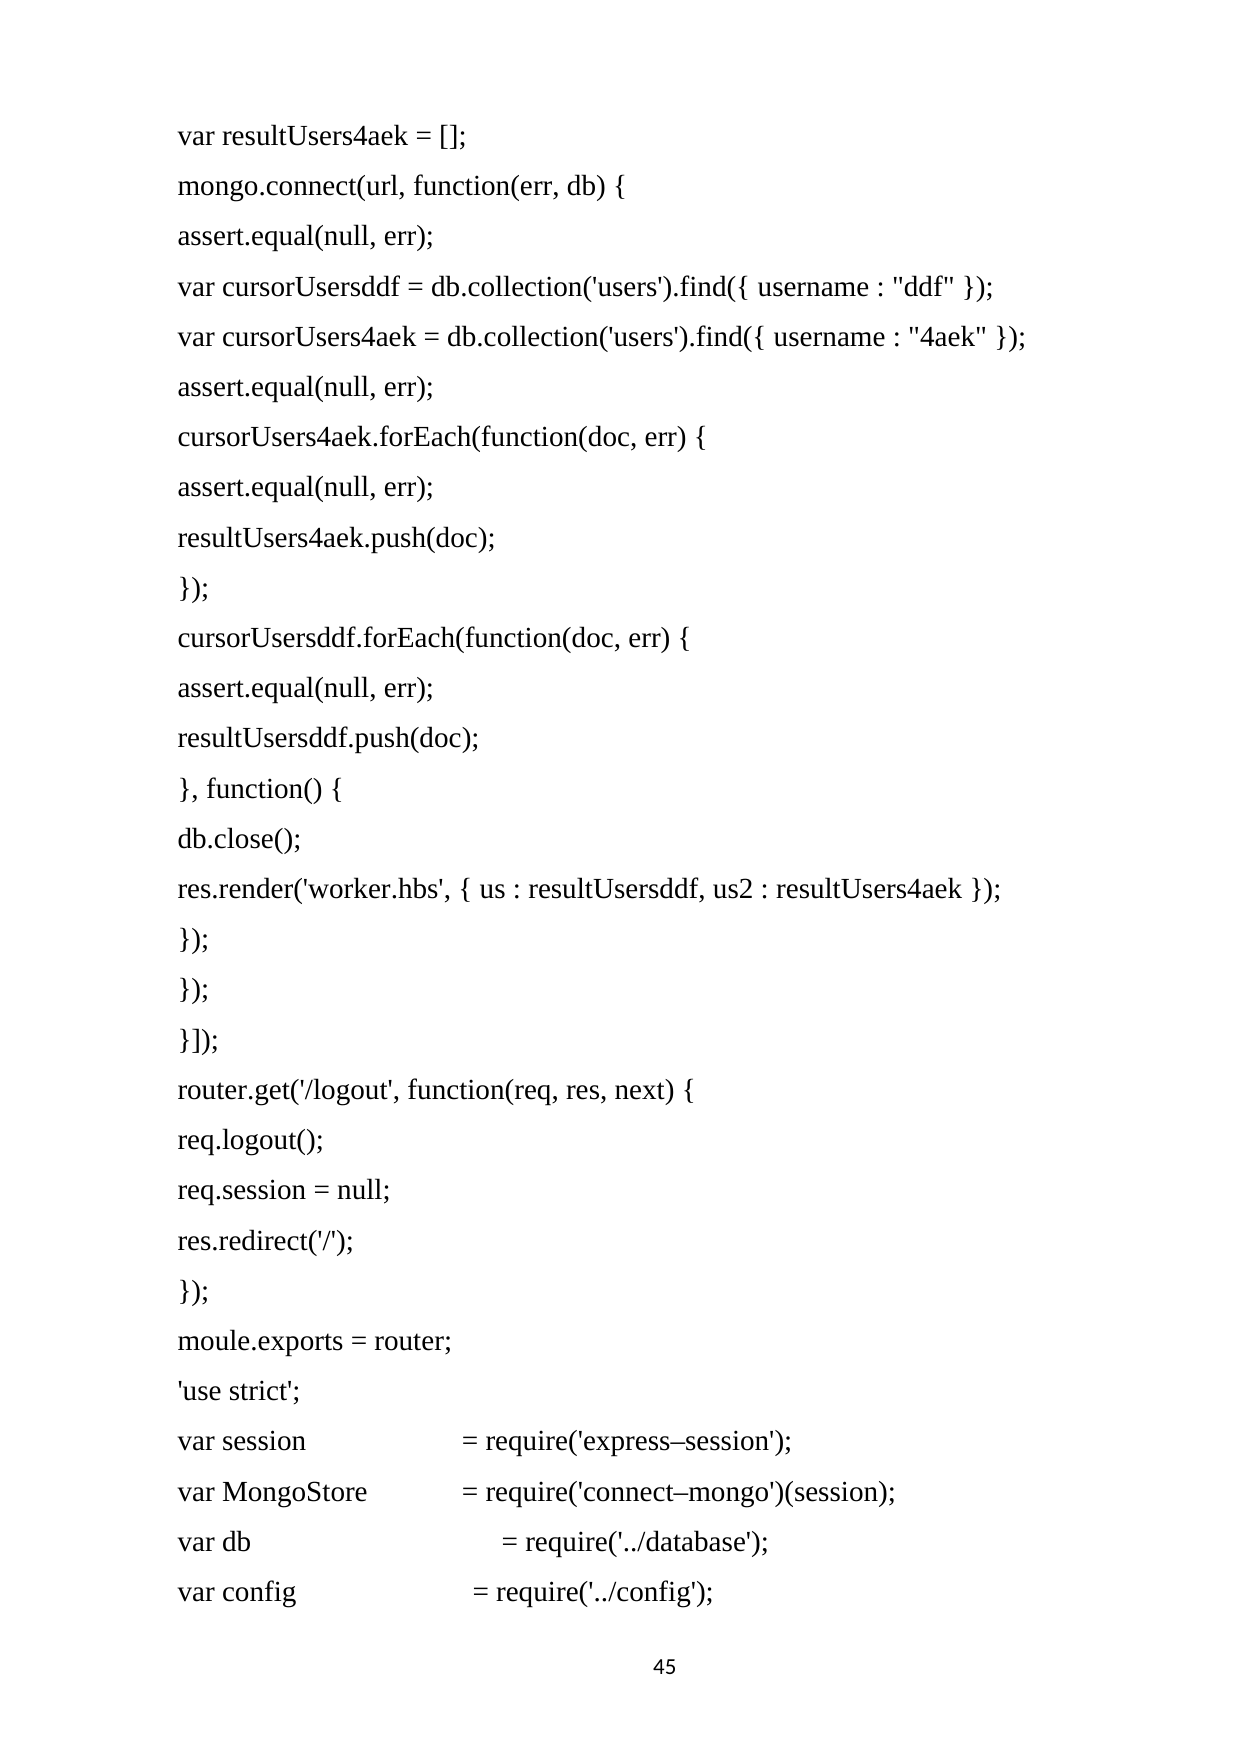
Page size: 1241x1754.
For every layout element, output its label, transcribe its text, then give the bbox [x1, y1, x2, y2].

text resultUsers4aek.push(doc); [177, 520, 1152, 553]
text res.redirect('/'); [177, 1223, 1152, 1256]
text var MongoStore = require('connect–mongo')(session); [177, 1474, 1152, 1507]
text cursorUsersddf.forEach(function(doc, err) { [177, 620, 1152, 654]
text assert.equal(null, err); [177, 469, 1152, 503]
text }); [177, 921, 1152, 955]
text cursorUsers4aek.forEach(function(doc, err) { [177, 419, 1152, 453]
text var db = require('../database'); [177, 1524, 1152, 1557]
text db.close(); [177, 821, 1152, 854]
text resultUsersddf.push(doc); [177, 721, 1152, 754]
text assert.equal(null, err); [177, 670, 1152, 704]
text var cursorUsers4aek = db.collection('users').find({ username : "4aek" }); [177, 319, 1152, 352]
text res.render('worker.hbs', { us : resultUsersddf, us2 : resultUsers4aek }); [177, 871, 1152, 905]
text var config = require('../config'); [177, 1574, 1152, 1608]
text }]); [177, 1022, 1152, 1055]
text var resultUsers4aek = []; [177, 118, 1152, 152]
text }); [177, 972, 1152, 1005]
text 'use strict'; [177, 1373, 1152, 1407]
text }); [177, 570, 1152, 603]
text var session = require('express–session'); [177, 1423, 1152, 1457]
text }, function() { [177, 771, 1152, 804]
text req.session = null; [177, 1172, 1152, 1206]
text req.logout(); [177, 1122, 1152, 1156]
text mongo.connect(url, function(err, db) { [177, 168, 1152, 202]
text moule.exports = router; [177, 1323, 1152, 1357]
text router.get('/logout', function(req, res, next) { [177, 1072, 1152, 1106]
text }); [177, 1273, 1152, 1306]
text assert.equal(null, err); [177, 369, 1152, 403]
text assert.equal(null, err); [177, 218, 1152, 252]
text var cursorUsersddf = db.collection('users').find({ username : "ddf" }); [177, 269, 1152, 302]
